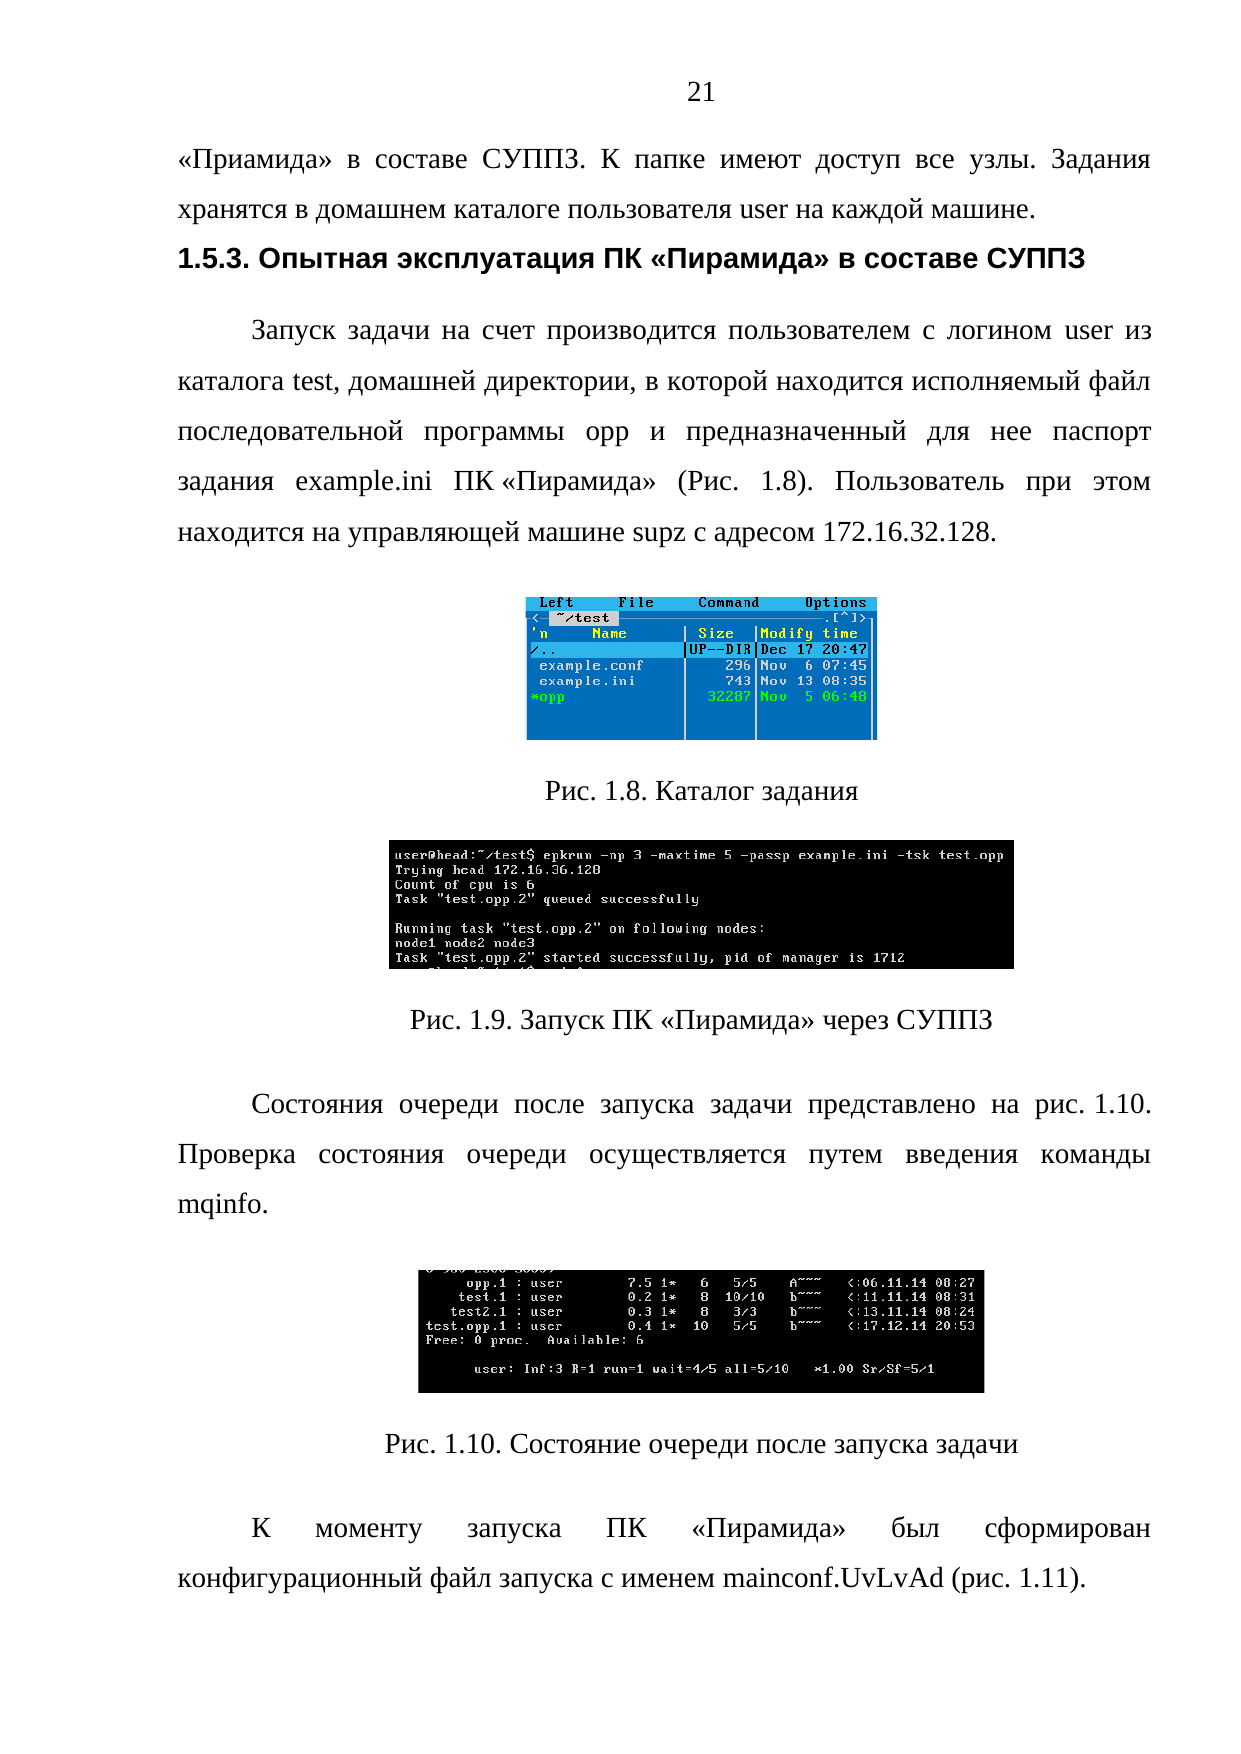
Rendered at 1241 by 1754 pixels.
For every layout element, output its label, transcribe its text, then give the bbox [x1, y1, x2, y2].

picture [389, 840, 1014, 969]
picture [525, 597, 878, 740]
text Запуск задачи на счет производится пользователем с логином user из каталога test, домашней директории, в которой находится исполняемый файл последовательной программы opp и предназначенный для нее паспорт задания example.ini ПК «Пирамида» (Рис. 1.8). Пользователь при этом находится на управляющей машине supz с адресом 172.16.32.128. [177, 312, 1152, 547]
text Рис. 1.10. Состояние очереди после запуска задачи [177, 1426, 1152, 1459]
text Рис. 1.9. Запуск ПК «Пирамида» через СУППЗ [177, 1002, 1152, 1036]
text Состояния очереди после запуска задачи представлено на рис. 1.10. Проверка состояния очереди осуществляется путем введения команды mqinfo. [177, 1086, 1152, 1220]
picture [418, 1270, 985, 1393]
text К моменту запуска ПК «Пирамида» был сформирован конфигурационный файл запуска с именем mainconf.UvLvAd (рис. 1.11). [177, 1510, 1152, 1594]
text Рис. 1.8. Каталог задания [177, 773, 1152, 807]
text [177, 141, 1152, 225]
subtitle 1.5.3. Опытная эксплуатация ПК «Пирамида» в составе СУППЗ [177, 241, 1152, 275]
